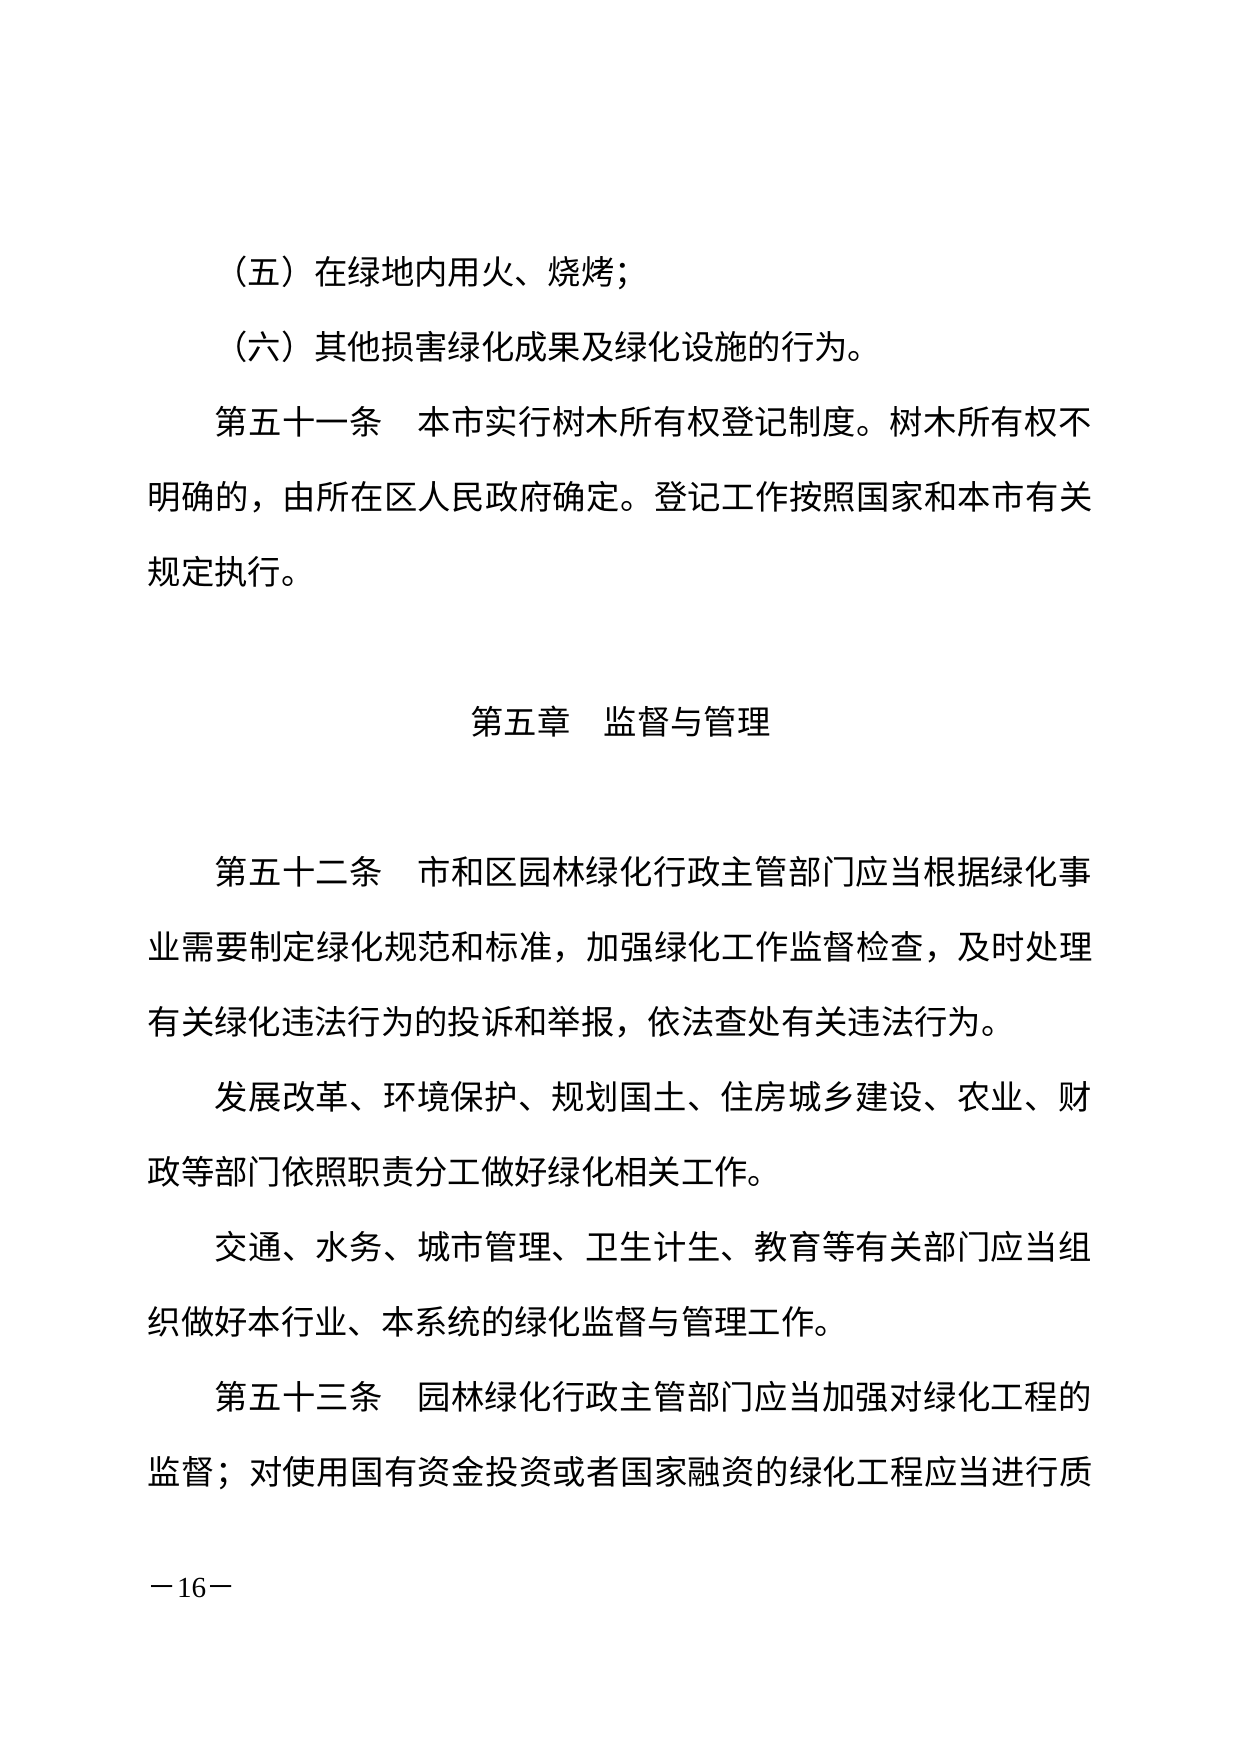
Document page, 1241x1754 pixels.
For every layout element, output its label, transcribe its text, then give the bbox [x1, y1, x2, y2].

text 第五十二条 市和区园林绿化行政主管部门应当根据绿化事业需要制定绿化规范和标准，加强绿化工作监督检查，及时处理有关绿化违法行为的投诉和举报，依法查处有关违法行为。 [148, 832, 1092, 1057]
text 第五十一条 本市实行树木所有权登记制度。树木所有权不明确的，由所在区人民政府确定。登记工作按照国家和本市有关规定执行。 [148, 382, 1092, 607]
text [148, 1357, 1092, 1507]
text 交通、水务、城市管理、卫生计生、教育等有关部门应当组织做好本行业、本系统的绿化监督与管理工作。 [148, 1207, 1092, 1357]
text （五）在绿地内用火、烧烤； [148, 232, 1092, 307]
text （六）其他损害绿化成果及绿化设施的行为。 [148, 307, 1092, 382]
text 第五章 监督与管理 [148, 682, 1092, 757]
text 发展改革、环境保护、规划国土、住房城乡建设、农业、财政等部门依照职责分工做好绿化相关工作。 [148, 1057, 1092, 1207]
